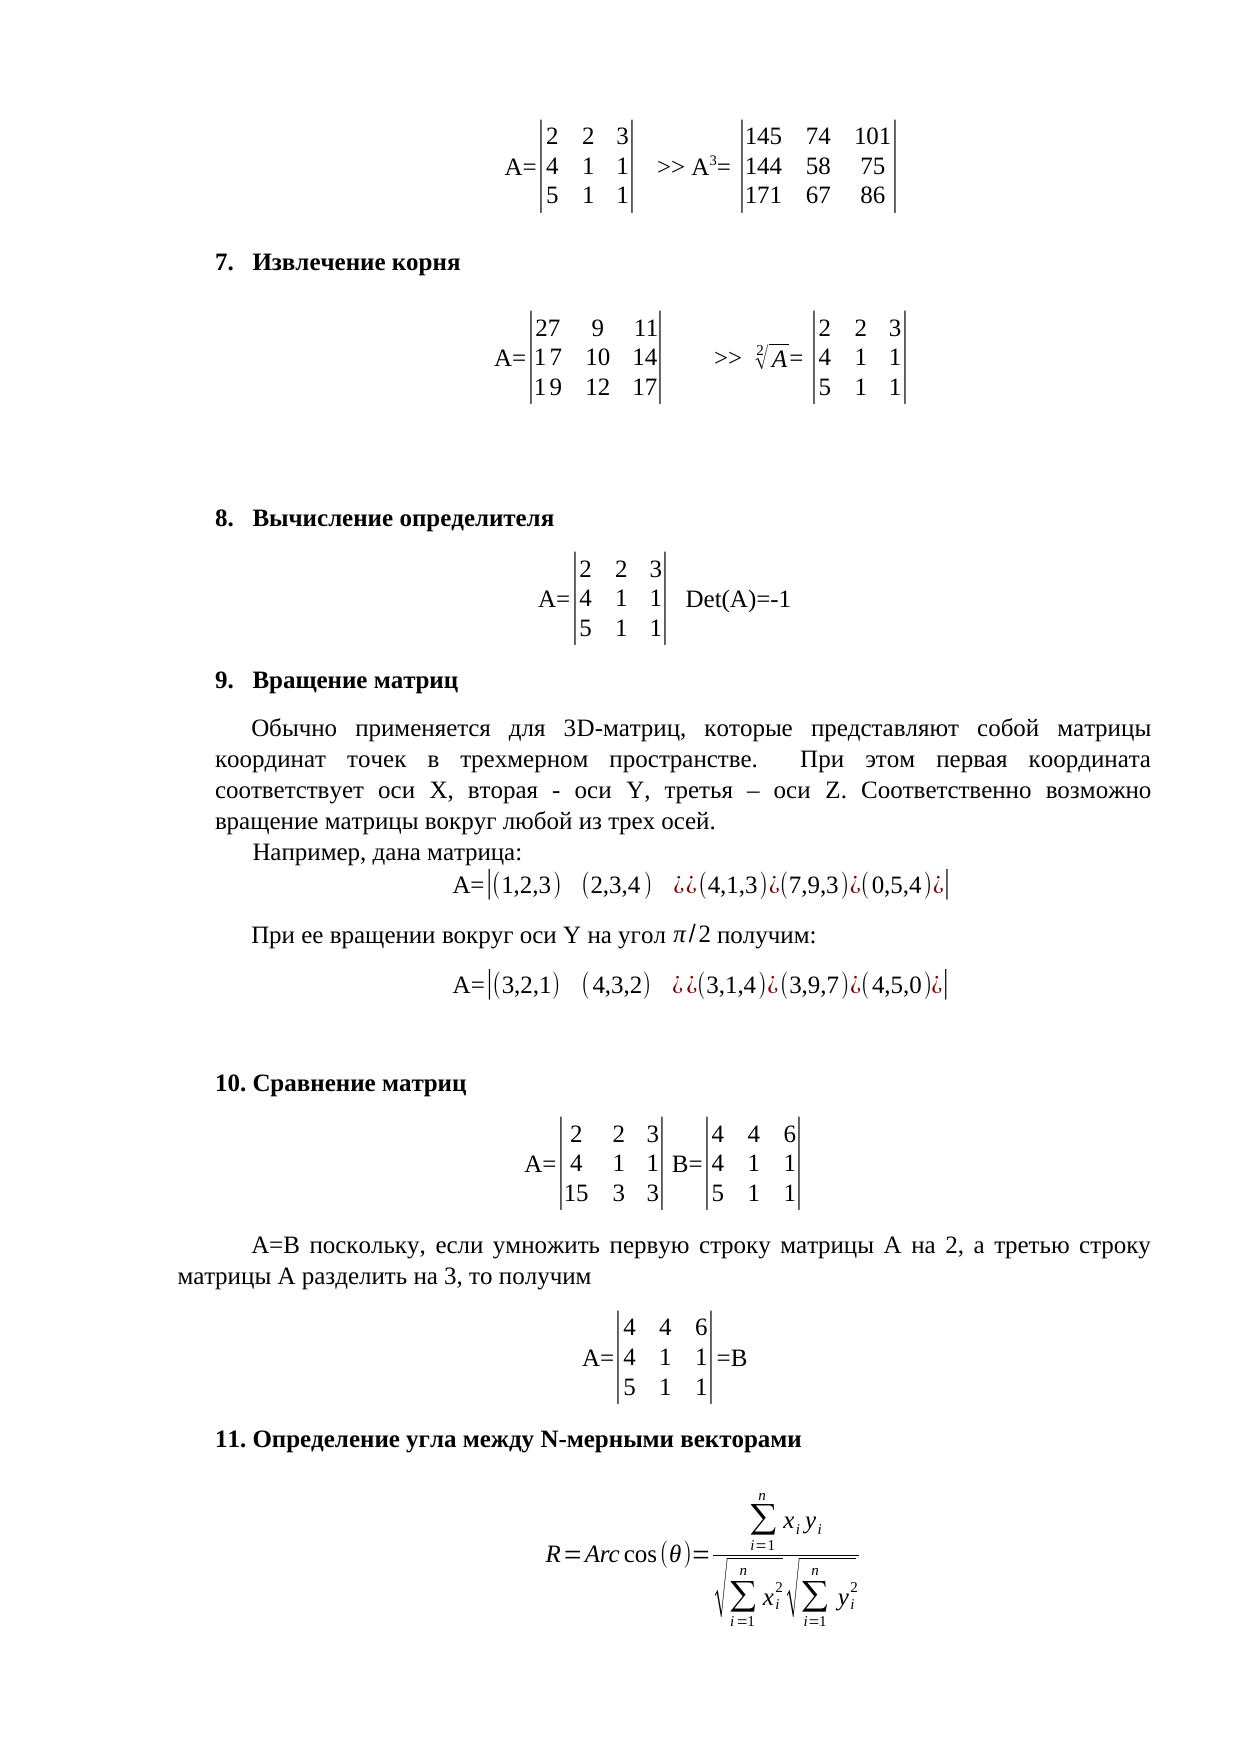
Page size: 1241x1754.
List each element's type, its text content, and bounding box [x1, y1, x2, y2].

text A= B= [177, 1116, 1152, 1211]
text Обычно применяется для 3D-матриц, которые представляют собой матрицы координат точек в трехмерном пространстве. При этом первая координата соответствует оси X, вторая - оси Y, третья – оси Z. Соответственно возможно вращение матрицы вокруг любой из трех осей. [215, 713, 1152, 835]
list Сравнение матриц [215, 1068, 1152, 1097]
list A= [252, 968, 1152, 1001]
list Извлечение корня [215, 247, 1152, 276]
list Например, дана матрица: [252, 837, 1152, 866]
list Определение угла между N-мерными векторами [215, 1424, 1152, 1453]
list A= [252, 868, 1152, 901]
text A=B поскольку, если умножить первую строку матрицы А на 2, а третью строку матрицы А разделить на 3, то получим [177, 1230, 1152, 1290]
text При ее вращении вокруг оси Y на угол получим: [177, 920, 1152, 949]
list Вычисление определителя [215, 503, 1152, 532]
text А==B [177, 1309, 1152, 1405]
list Вращение матриц [215, 665, 1152, 694]
text A= Det(A)=-1 [177, 551, 1152, 646]
list A= >> A3= [252, 118, 1152, 214]
list A= >> = [252, 309, 1152, 405]
